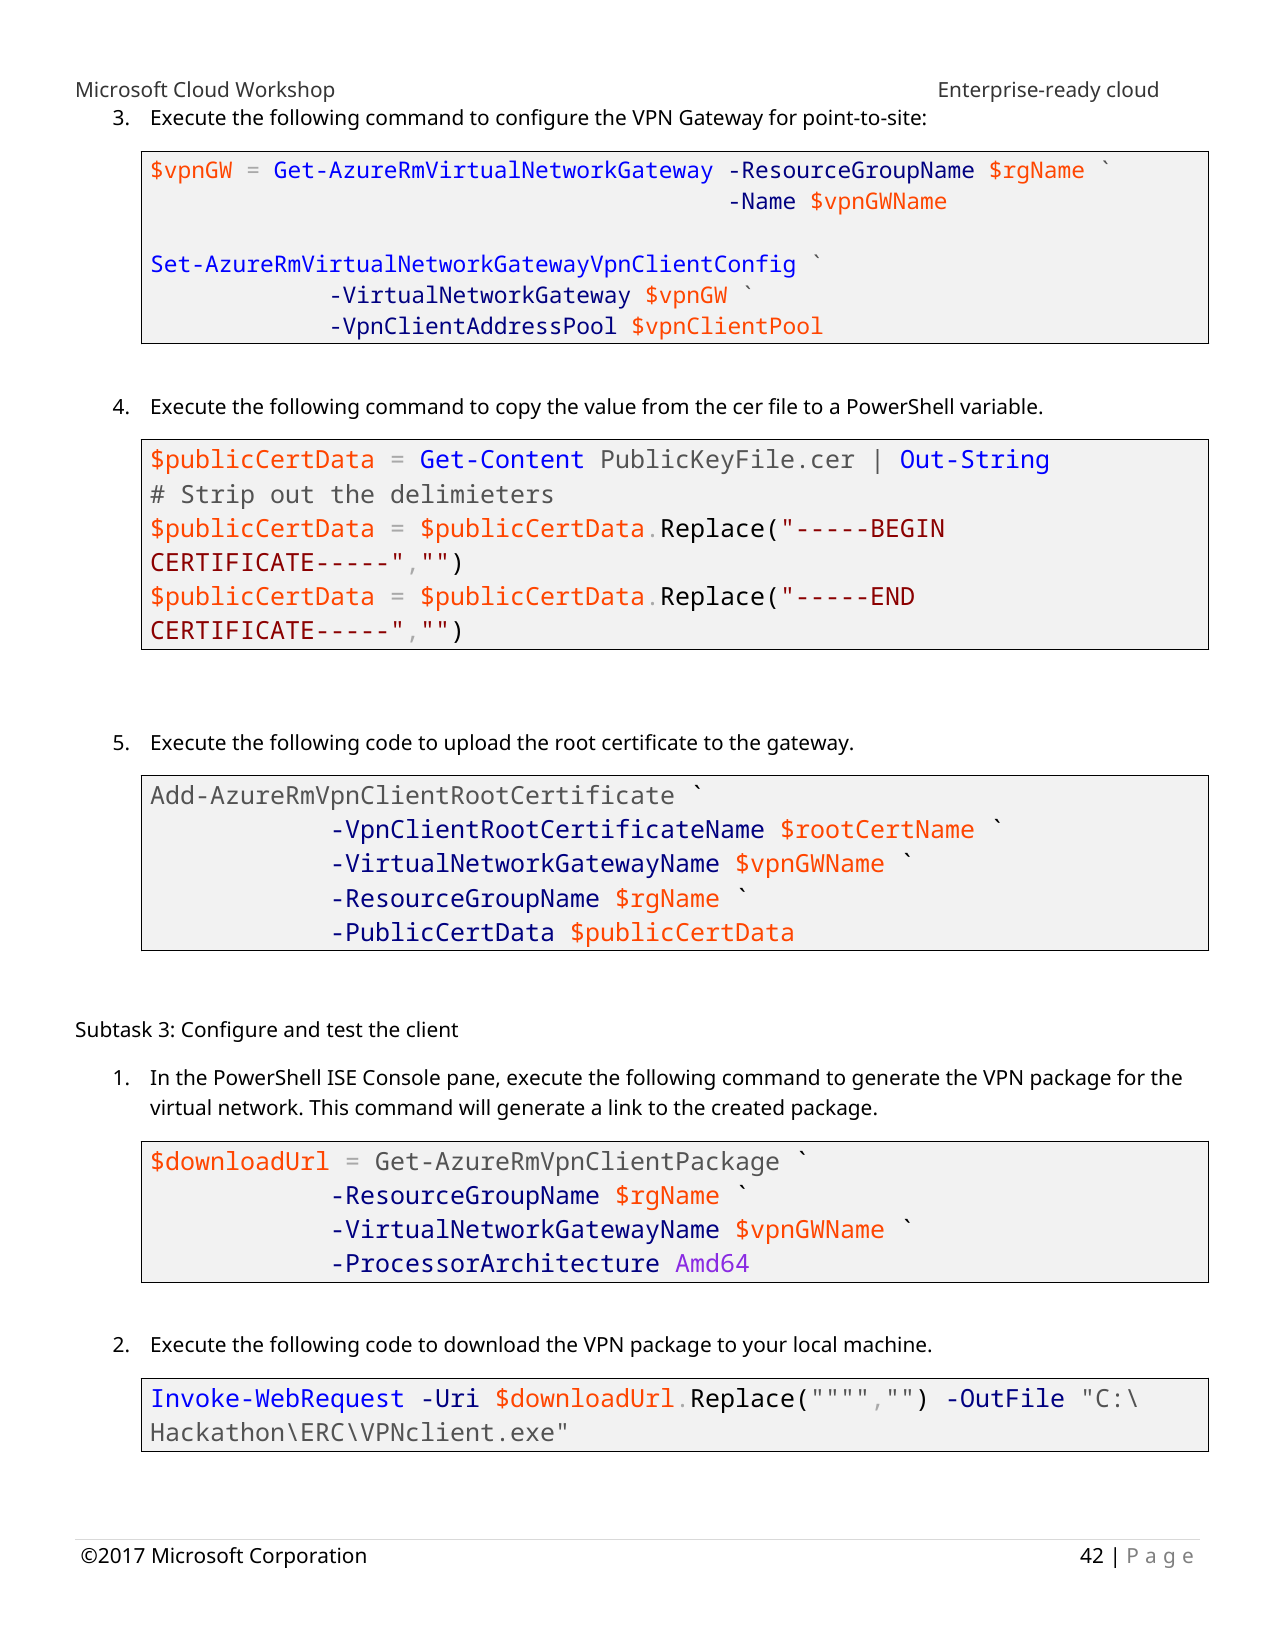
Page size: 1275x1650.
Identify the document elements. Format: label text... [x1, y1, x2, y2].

text -VirtualNetworkGateway $vpnGW ` [142, 276, 1208, 307]
list Execute the following command to copy the value from the cer file to a PowerShell variable. [112, 392, 1200, 420]
text -ProcessorArchitecture Amd64 [142, 1243, 1208, 1282]
text -VpnClientAddressPool $vpnClientPool [142, 307, 1208, 343]
text Set-AzureRmVirtualNetworkGatewayVpnClientConfig ` [142, 244, 1208, 276]
text # Strip out the delimieters [142, 473, 1208, 507]
text -ResourceGroupName $rgName ` [142, 877, 1208, 911]
text -Name $vpnGWName [142, 182, 1208, 213]
text -PublicCertData $publicCertData [142, 911, 1208, 950]
list In the PowerShell ISE Console pane, execute the following command to generate the VPN package for the virtual network. This command will generate a link to the created package. [112, 1063, 1200, 1122]
text $vpnGW = Get-AzureRmVirtualNetworkGateway -ResourceGroupName $rgName ` [142, 152, 1208, 182]
list Execute the following command to configure the VPN Gateway for point-to-site: [112, 103, 1200, 132]
text Subtask 3: Configure and test the client [75, 1015, 1200, 1044]
text $publicCertData = $publicCertData.Replace("-----END CERTIFICATE-----","") [142, 575, 1208, 649]
text -VirtualNetworkGatewayName $vpnGWName ` [142, 1209, 1208, 1243]
text -VpnClientRootCertificateName $rootCertName ` [142, 809, 1208, 843]
text Add-AzureRmVpnClientRootCertificate ` [142, 776, 1208, 809]
list Execute the following code to upload the root certificate to the gateway. [112, 728, 1200, 756]
text -VirtualNetworkGatewayName $vpnGWName ` [142, 843, 1208, 877]
list Execute the following code to download the VPN package to your local machine. [112, 1330, 1200, 1359]
text Invoke-WebRequest -Uri $downloadUrl.Replace("""","") -OutFile "C:\Hackathon\ERC\VPNclient.exe" [142, 1379, 1208, 1451]
text $publicCertData = $publicCertData.Replace("-----BEGIN CERTIFICATE-----","") [142, 507, 1208, 575]
text $publicCertData = Get-Content PublicKeyFile.cer | Out-String [142, 440, 1208, 473]
text -ResourceGroupName $rgName ` [142, 1175, 1208, 1209]
text $downloadUrl = Get-AzureRmVpnClientPackage ` [142, 1142, 1208, 1175]
